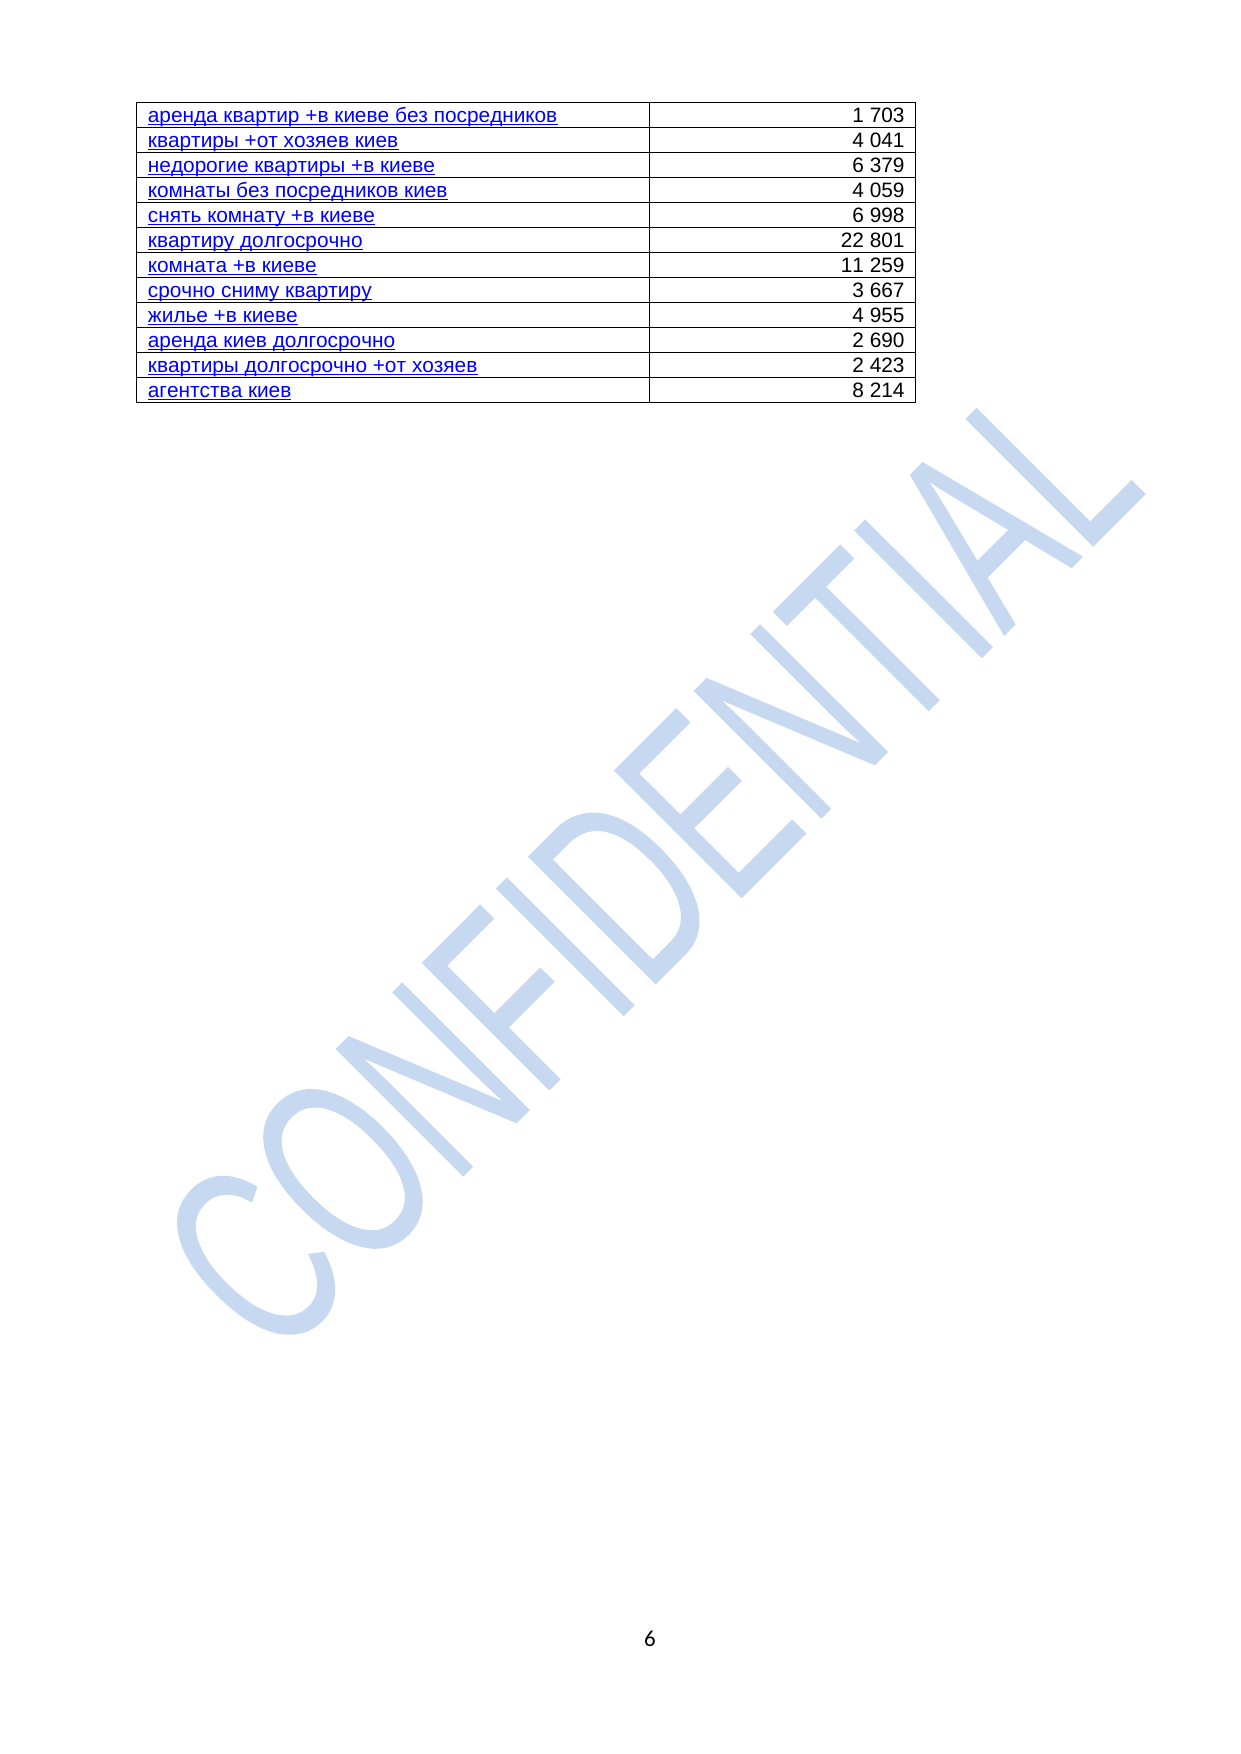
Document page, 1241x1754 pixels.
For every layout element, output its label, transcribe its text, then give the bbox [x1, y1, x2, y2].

table_cell 2 690 [650, 328, 915, 352]
table_cell квартиру долгосрочно [137, 228, 649, 252]
table_cell 8 214 [650, 378, 915, 402]
table_cell агентства киев [137, 378, 649, 402]
table_cell 6 379 [650, 153, 915, 177]
table_cell квартиры +от хозяев киев [137, 128, 649, 152]
table_cell аренда киев долгосрочно [137, 328, 649, 352]
table_cell квартиры долгосрочно +от хозяев [137, 353, 649, 377]
table_cell 2 423 [650, 353, 915, 377]
table_cell снять комнату +в киеве [137, 203, 649, 227]
table_cell 4 955 [650, 303, 915, 327]
table_cell комната +в киеве [137, 253, 649, 277]
table_cell 3 667 [650, 278, 915, 302]
table_cell недорогие квартиры +в киеве [137, 153, 649, 177]
table_cell 4 059 [650, 178, 915, 202]
table_cell 6 998 [650, 203, 915, 227]
table_cell 22 801 [650, 228, 915, 252]
table_cell 4 041 [650, 128, 915, 152]
table_cell срочно сниму квартиру [137, 278, 649, 302]
table_cell жилье +в киеве [137, 303, 649, 327]
table_cell 1 703 [650, 103, 915, 127]
table_cell 11 259 [650, 253, 915, 277]
table_cell комнаты без посредников киев [137, 178, 649, 202]
table_cell аренда квартир +в киеве без посредников [137, 103, 649, 127]
